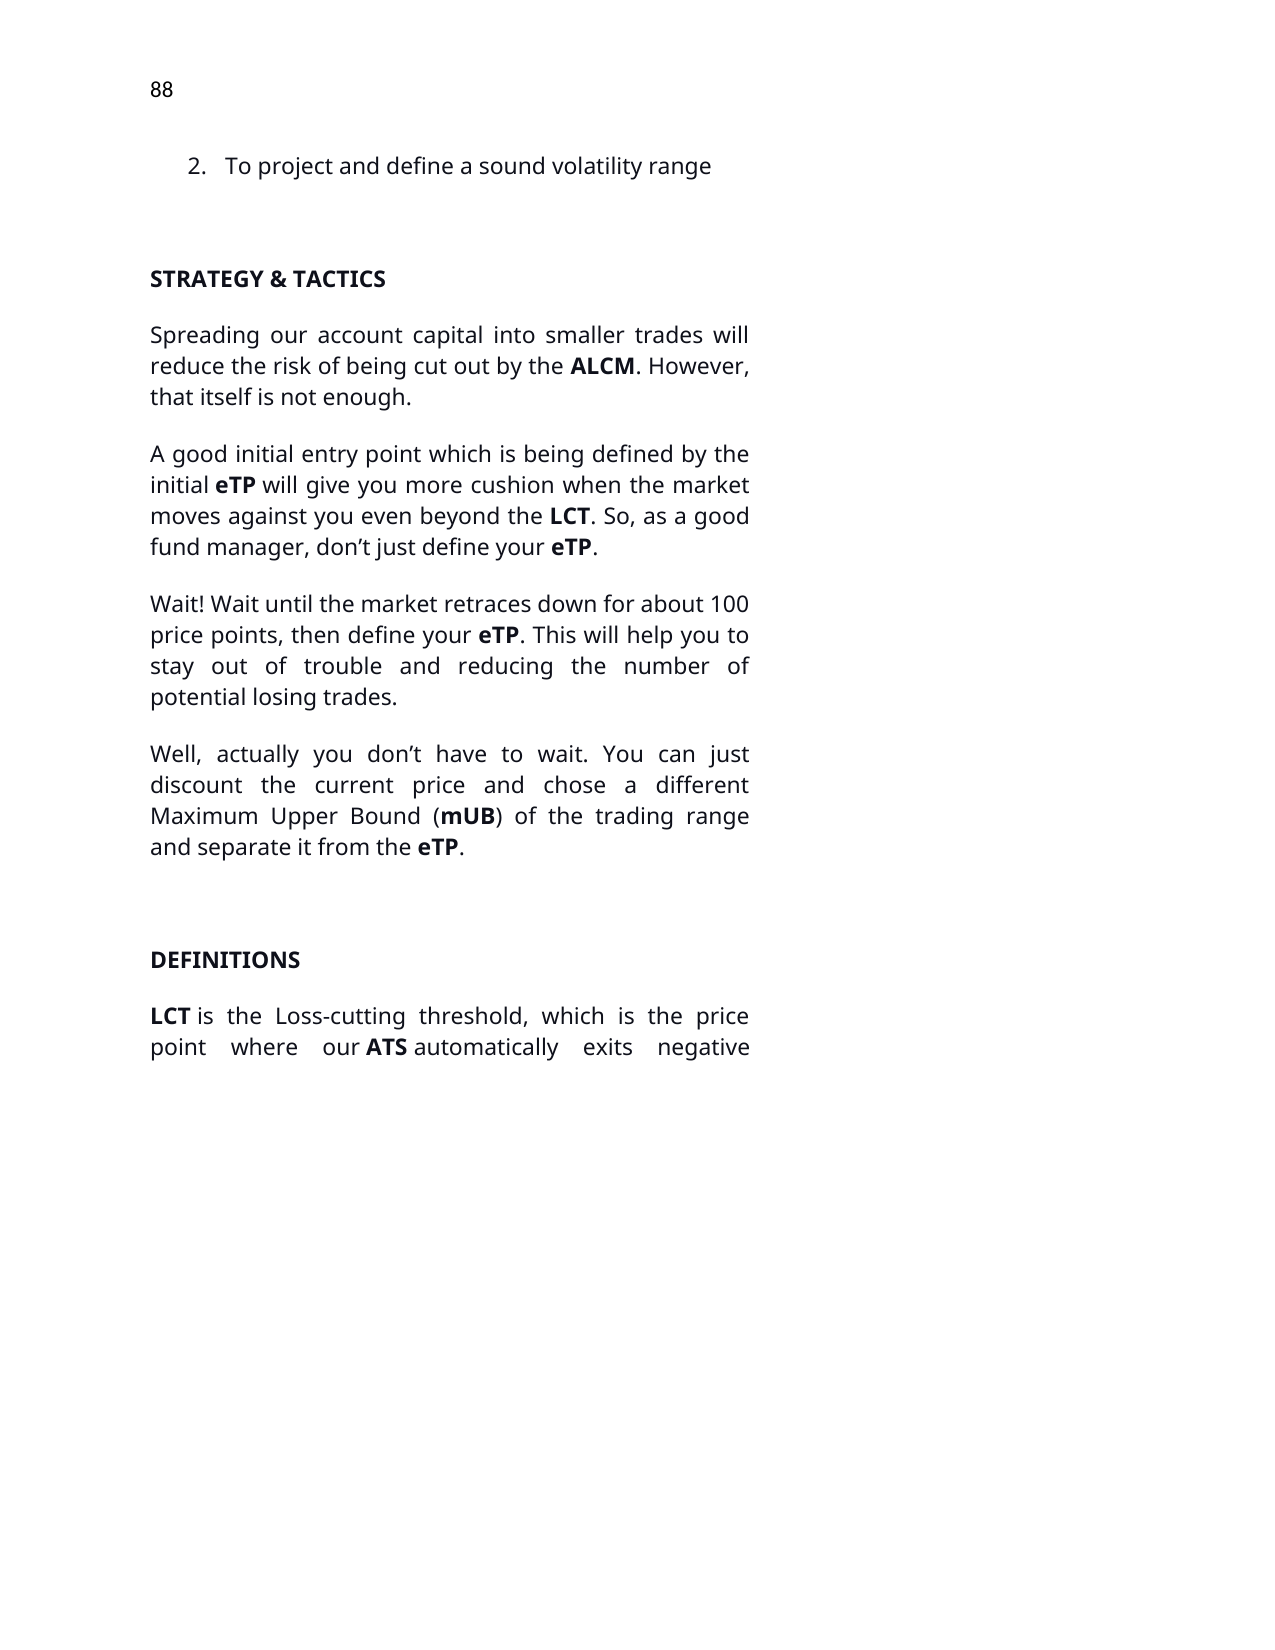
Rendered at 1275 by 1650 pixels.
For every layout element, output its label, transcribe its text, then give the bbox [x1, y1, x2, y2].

text DEFINITIONS [150, 944, 750, 975]
text A good initial entry point which is being defined by the initial eTP will give you more cushion when the market moves against you even beyond the LCT. So, as a good fund manager, don’t just define your eTP. [150, 437, 750, 562]
text Well, actually you don’t have to wait. You can just discount the current price and chose a different Maximum Upper Bound (mUB) of the trading range and separate it from the eTP. [150, 737, 750, 862]
list To project and define a sound volatility range [187, 150, 750, 181]
text LCT is the Loss-cutting threshold, which is the price point where our ATS automatically exits negative positions incrementally, starting from the most graved losing position. [150, 1000, 750, 1062]
text STRATEGY & TACTICS [150, 262, 750, 294]
text Spreading our account capital into smaller trades will reduce the risk of being cut out by the ALCM. However, that itself is not enough. [150, 319, 750, 412]
text Wait! Wait until the market retraces down for about 100 price points, then define your eTP. This will help you to stay out of trouble and reducing the number of potential losing trades. [150, 587, 750, 712]
